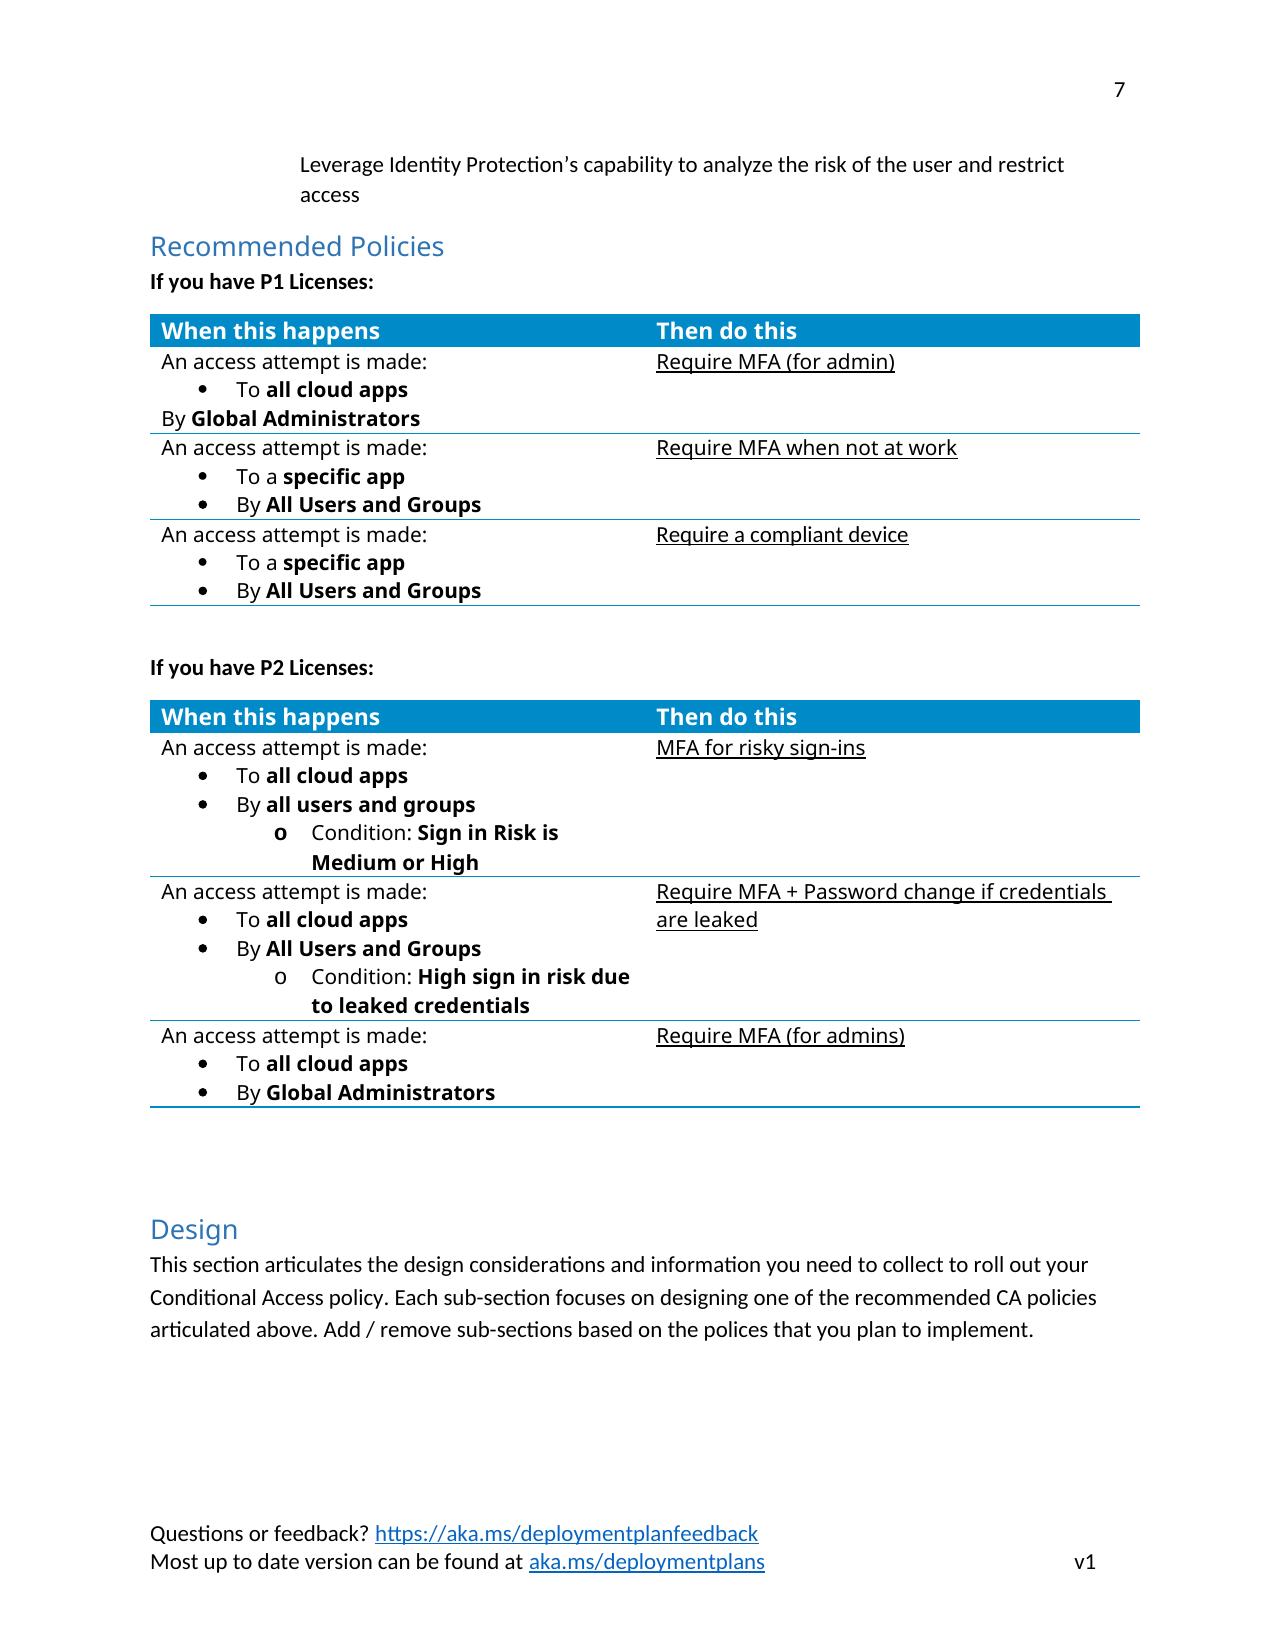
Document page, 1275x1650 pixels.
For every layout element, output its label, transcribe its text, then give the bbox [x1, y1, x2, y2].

table_header When this happens [150, 315, 645, 346]
table_cell An access attempt is made: To all cloud apps By All Users and Groups Condition: High sign in risk due to leaked credentials [150, 877, 645, 1020]
table_cell Require a compliant device [645, 520, 1140, 605]
table_header When this happens [150, 701, 645, 732]
table_cell MFA for risky sign-ins [645, 733, 1140, 876]
table_cell An access attempt is made: To a specific app By All Users and Groups [150, 434, 645, 519]
subtitle Recommended Policies [150, 227, 1125, 264]
table_cell Require MFA + Password change if credentials are leaked [645, 877, 1140, 1020]
list Leverage Identity Protection’s capability to analyze the risk of the user and restrict access [300, 150, 1125, 208]
subtitle Design [150, 1211, 1125, 1248]
table_header Then do this [645, 701, 1140, 732]
table_cell An access attempt is made: To a specific app By All Users and Groups [150, 520, 645, 605]
table_header Then do this [645, 315, 1140, 346]
table_cell An access attempt is made: To all cloud apps By Global Administrators [150, 347, 645, 432]
table_cell Require MFA when not at work [645, 434, 1140, 519]
text If you have P1 Licenses: [150, 267, 1125, 295]
table_cell Require MFA (for admins) [645, 1021, 1140, 1106]
table_cell Require MFA (for admin) [645, 347, 1140, 432]
text This section articulates the design considerations and information you need to collect to roll out your Conditional Access policy. Each sub-section focuses on designing one of the recommended CA policies articulated above. Add / remove sub-sections based on the polices that you plan to implement. [150, 1251, 1125, 1343]
table_cell An access attempt is made: To all cloud apps By all users and groups Condition: Sign in Risk is Medium or High [150, 733, 645, 876]
text If you have P2 Licenses: [150, 653, 1125, 681]
table_cell An access attempt is made: To all cloud apps By Global Administrators [150, 1021, 645, 1106]
